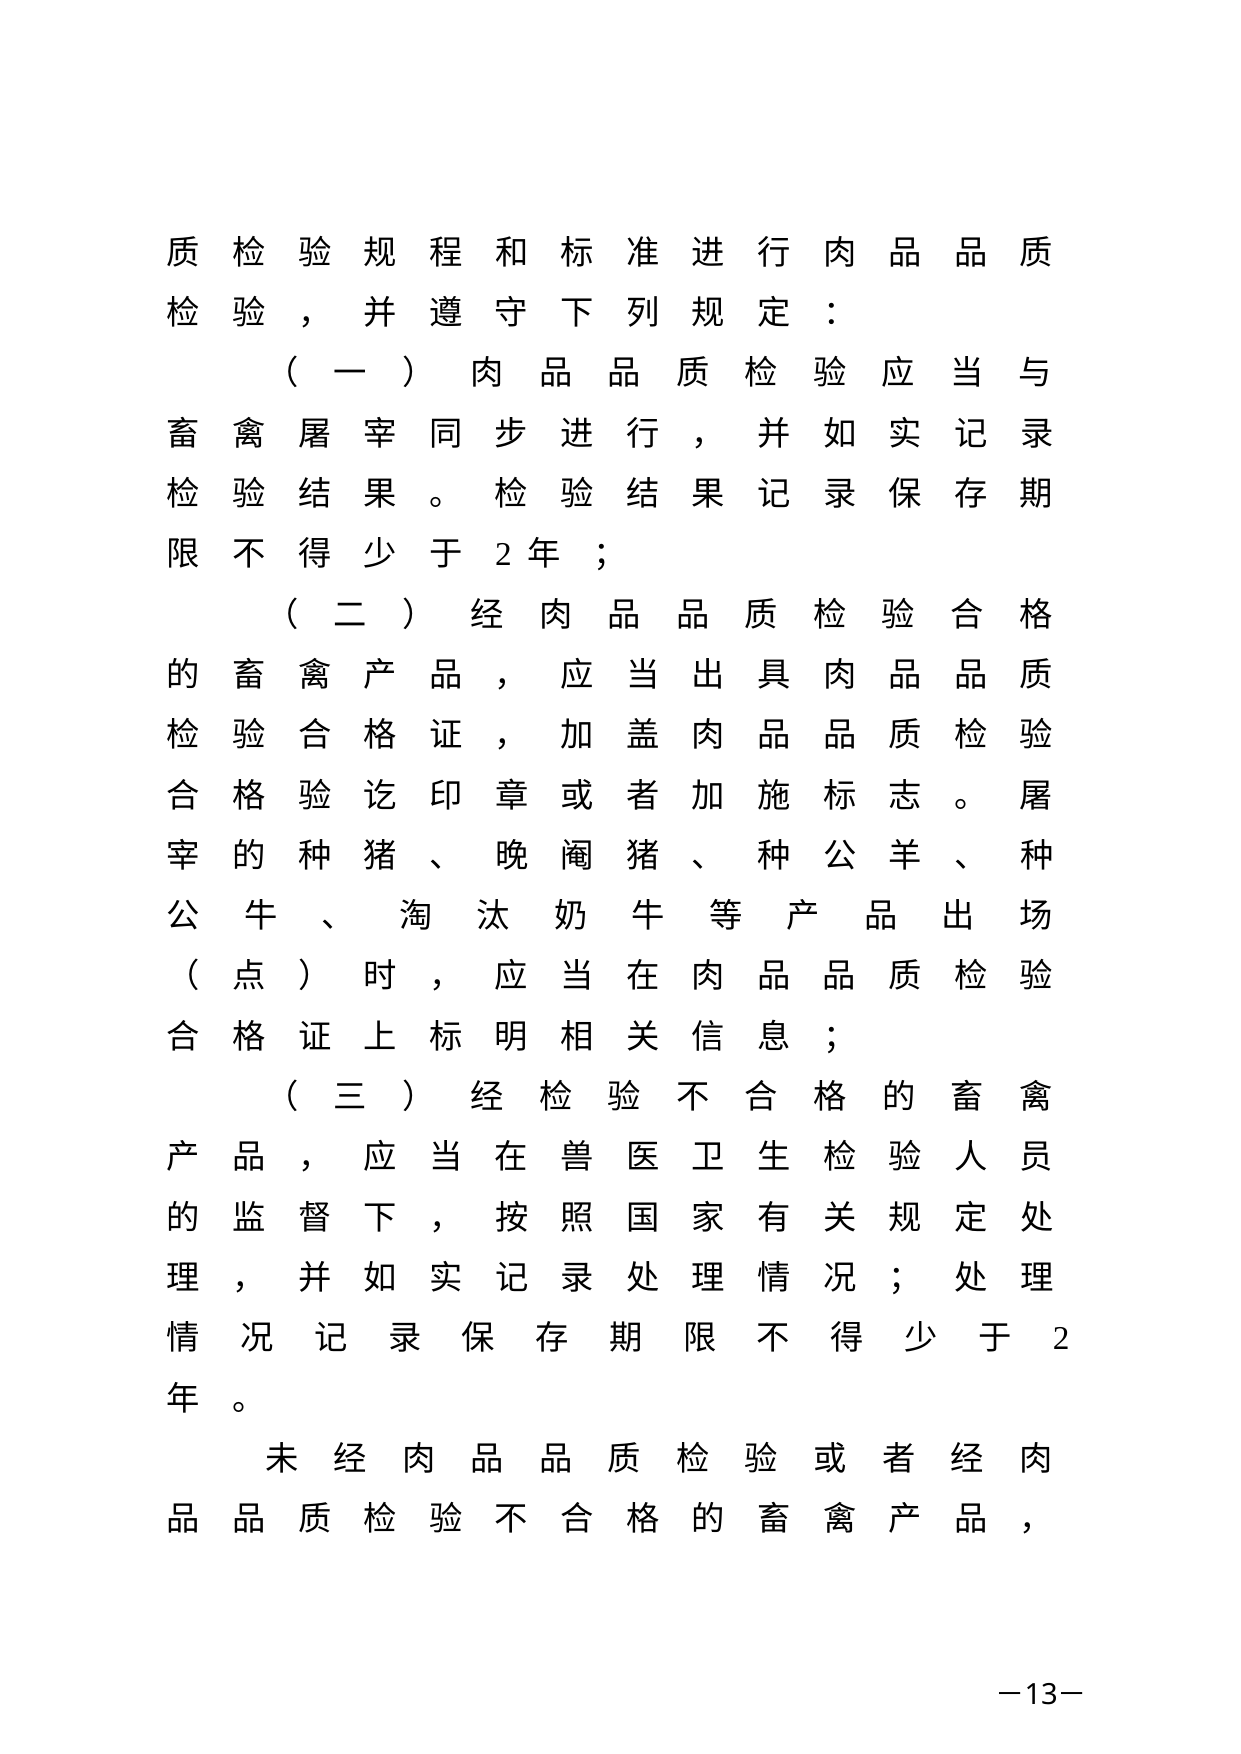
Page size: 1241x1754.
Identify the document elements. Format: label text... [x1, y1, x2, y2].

text （三）经检验不合格的畜禽产品，应当在兽医卫生检验人员的监督下，按照国家有关规定处理，并如实记录处理情况；处理情况记录保存期限不得少于2年。 [167, 1064, 1085, 1426]
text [167, 1426, 1085, 1546]
text （一）肉品品质检验应当与畜禽屠宰同步进行，并如实记录检验结果。检验结果记录保存期限不得少于2年； [167, 340, 1085, 581]
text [167, 219, 1085, 340]
text （二）经肉品品质检验合格的畜禽产品，应当出具肉品品质检验合格证，加盖肉品品质检验合格验讫印章或者加施标志。屠宰的种猪、晚阉猪、种公羊、种公牛、淘汰奶牛等产品出场（点）时，应当在肉品品质检验合格证上标明相关信息； [167, 581, 1085, 1064]
